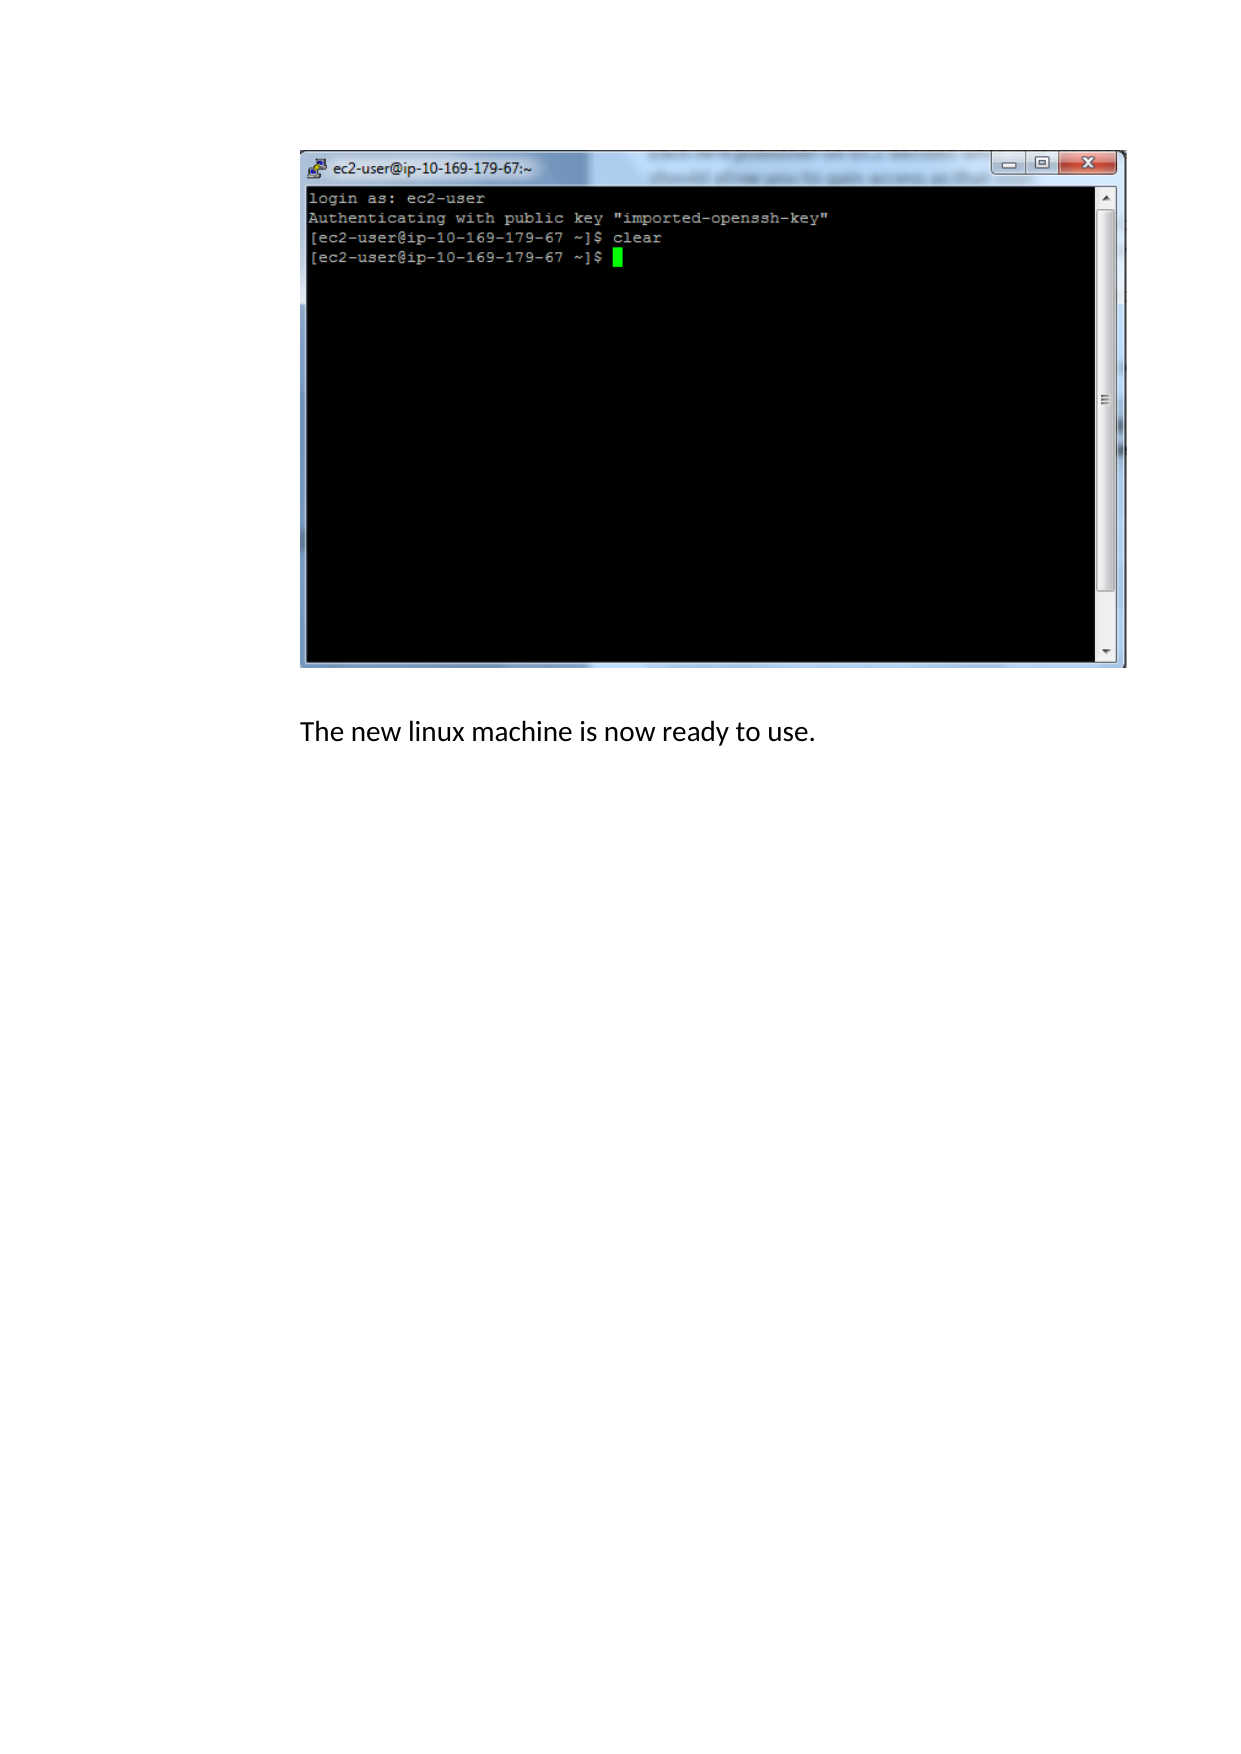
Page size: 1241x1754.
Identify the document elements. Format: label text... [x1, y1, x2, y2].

picture [300, 150, 1127, 668]
list The new linux machine is now ready to use. [300, 713, 1090, 748]
